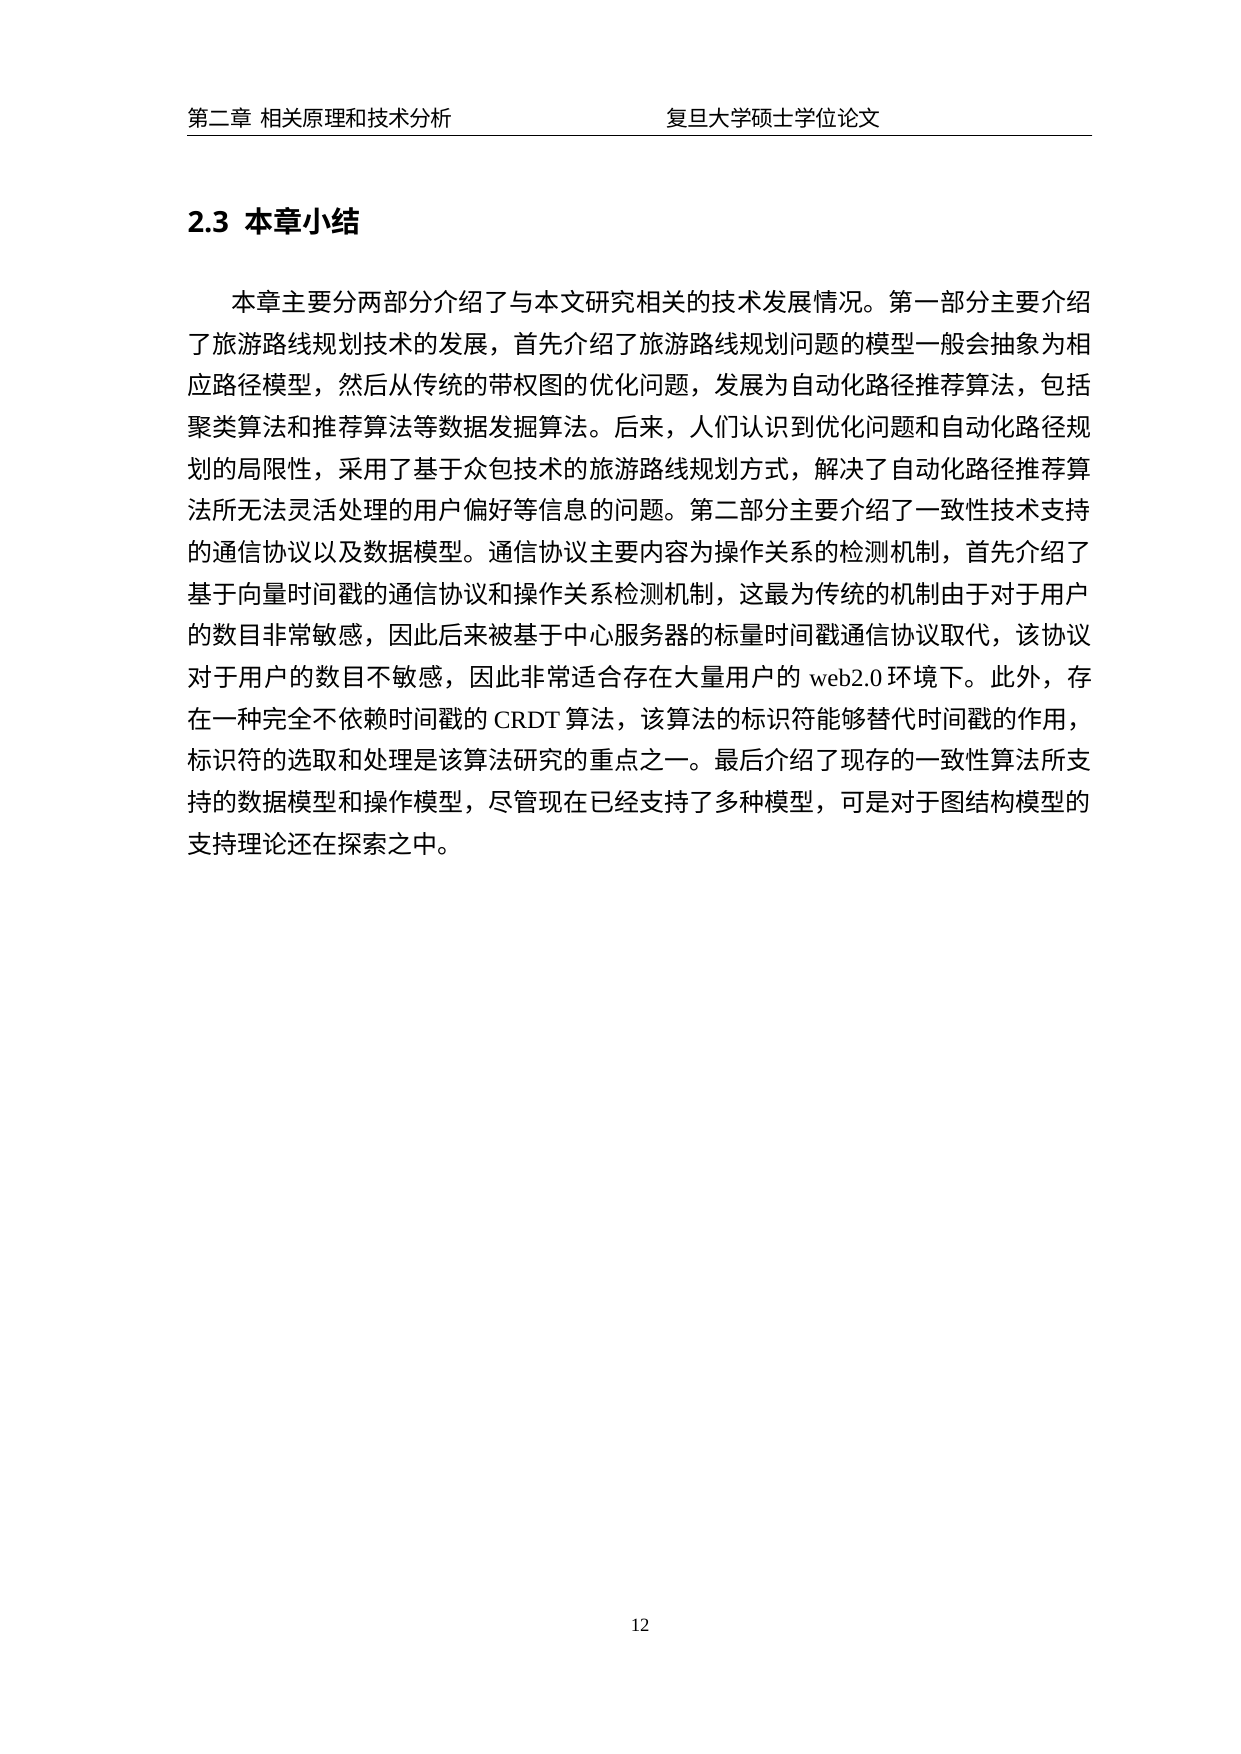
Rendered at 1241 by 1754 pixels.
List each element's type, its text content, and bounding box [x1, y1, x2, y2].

text 本章主要分两部分介绍了与本文研究相关的技术发展情况。第一部分主要介绍了旅游路线规划技术的发展，首先介绍了旅游路线规划问题的模型一般会抽象为相应路径模型，然后从传统的带权图的优化问题，发展为自动化路径推荐算法，包括聚类算法和推荐算法等数据发掘算法。后来，人们认识到优化问题和自动化路径规划的局限性，采用了基于众包技术的旅游路线规划方式，解决了自动化路径推荐算法所无法灵活处理的用户偏好等信息的问题。第二部分主要介绍了一致性技术支持的通信协议以及数据模型。通信协议主要内容为操作关系的检测机制，首先介绍了基于向量时间戳的通信协议和操作关系检测机制，这最为传统的机制由于对于用户的数目非常敏感，因此后来被基于中心服务器的标量时间戳通信协议取代，该协议对于用户的数目不敏感，因此非常适合存在大量用户的web2.0环境下。此外，存在一种完全不依赖时间戳的CRDT算法，该算法的标识符能够替代时间戳的作用，标识符的选取和处理是该算法研究的重点之一。最后介绍了现存的一致性算法所支持的数据模型和操作模型，尽管现在已经支持了多种模型，可是对于图结构模型的支持理论还在探索之中。 [187, 278, 1092, 861]
subtitle 2.3 本章小结 [187, 199, 1092, 241]
